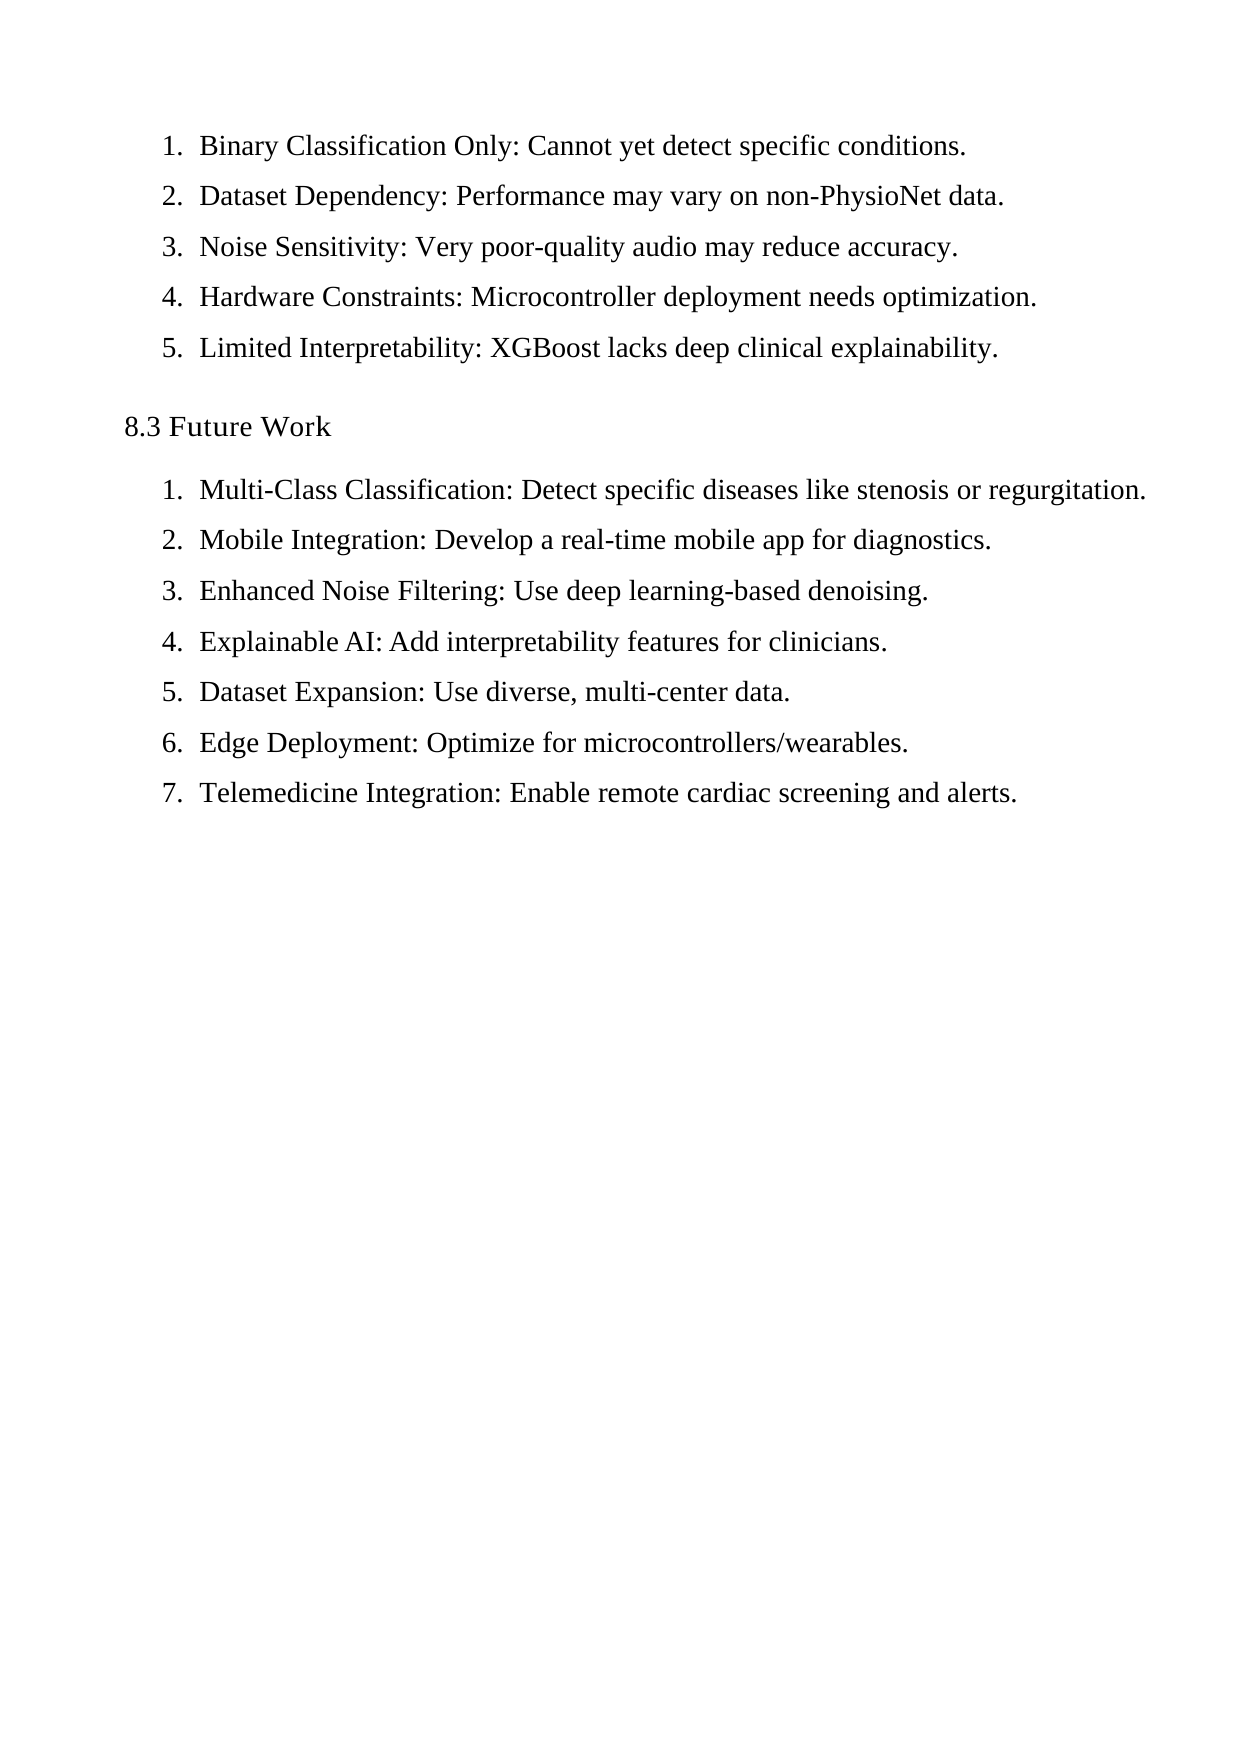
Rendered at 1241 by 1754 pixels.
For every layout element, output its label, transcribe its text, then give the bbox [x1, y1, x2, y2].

text 4. Hardware Constraints: Microcontroller deployment needs optimization. [162, 279, 1154, 313]
text 5. Dataset Expansion: Use diverse, multi-center data. [162, 674, 1154, 708]
text 1. Binary Classification Only: Cannot yet detect specific conditions. [162, 128, 1154, 161]
text 2. Dataset Dependency: Performance may vary on non-PhysioNet data. [162, 178, 1154, 212]
text 3. Noise Sensitivity: Very poor-quality audio may reduce accuracy. [162, 229, 1154, 262]
text 2. Mobile Integration: Develop a real-time mobile app for diagnostics. [162, 522, 1154, 556]
text 1. Multi-Class Classification: Detect specific diseases like stenosis or regurgitation. [162, 472, 1154, 505]
text 4. ExplainableAI:Add interpretability features for clinicians. [162, 624, 1154, 657]
text 6. Edge Deployment: Optimize for microcontrollers/wearables. [162, 725, 1154, 758]
text 3. Enhanced Noise Filtering: Use deep learning-based denoising. [162, 573, 1154, 607]
text 7. Telemedicine Integration: Enable remote cardiac screening and alerts. [162, 776, 1154, 809]
text 5. Limited Interpretability: XGBoost lacks deep clinical explainability. [162, 330, 1154, 364]
text 8.3 Future Work [124, 409, 1154, 442]
